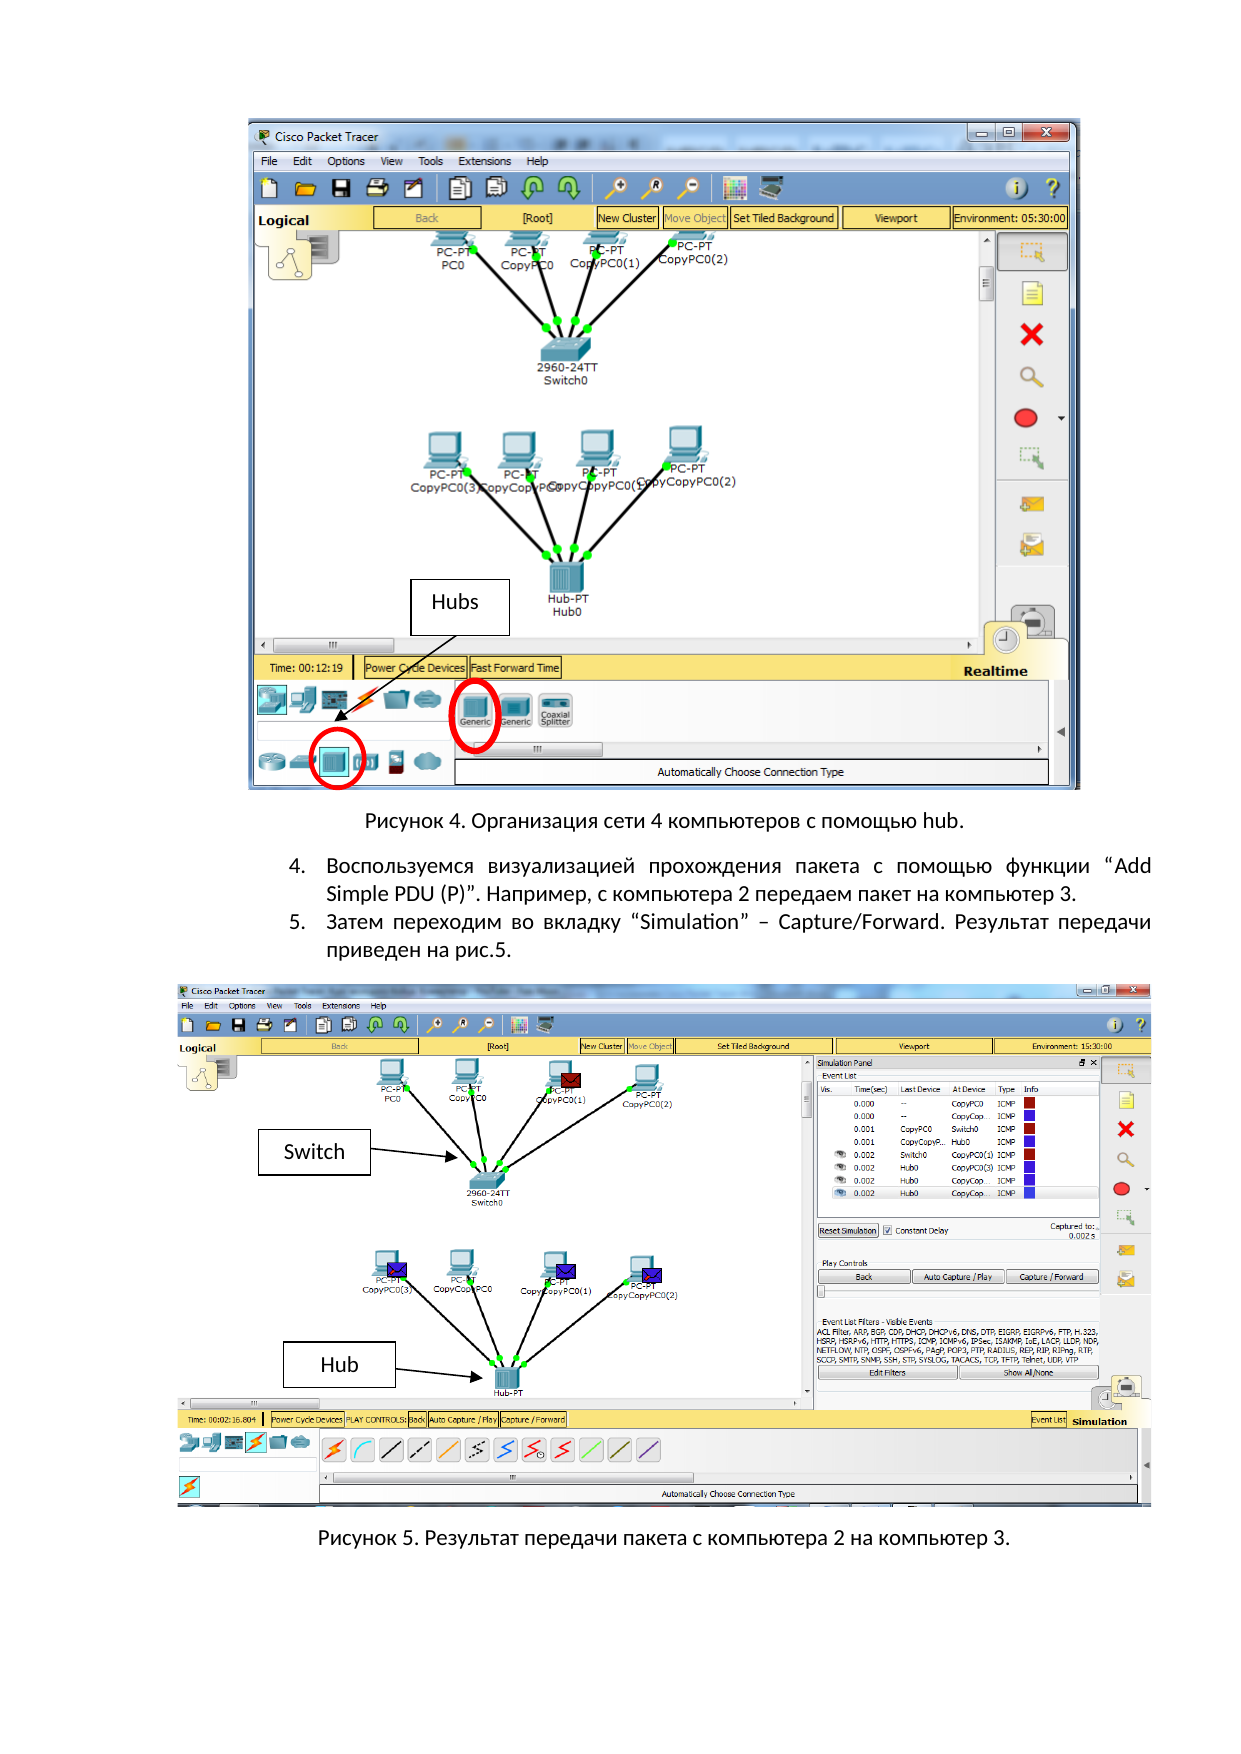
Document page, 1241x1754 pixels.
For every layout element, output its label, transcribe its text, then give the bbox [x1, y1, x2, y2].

picture [314, 732, 361, 785]
text Рисунок 4. Организация сети 4 компьютеров c помощью hub. [177, 807, 1152, 835]
list Воспользуемся визуализацией прохождения пакета с помощью функции “Add Simple PDU (P)”. Например, с компьютера 2 передаем пакет на компьютер 3. [288, 851, 1152, 907]
picture [248, 118, 1081, 790]
picture [177, 984, 1152, 1507]
text Рисунок 5. Результат передачи пакета с компьютера 2 на компьютер 3. [177, 1523, 1152, 1551]
list Затем переходим во вкладку “Simulation” – Capture/Forward. Результат передачи приведен на рис.5. [288, 907, 1152, 963]
